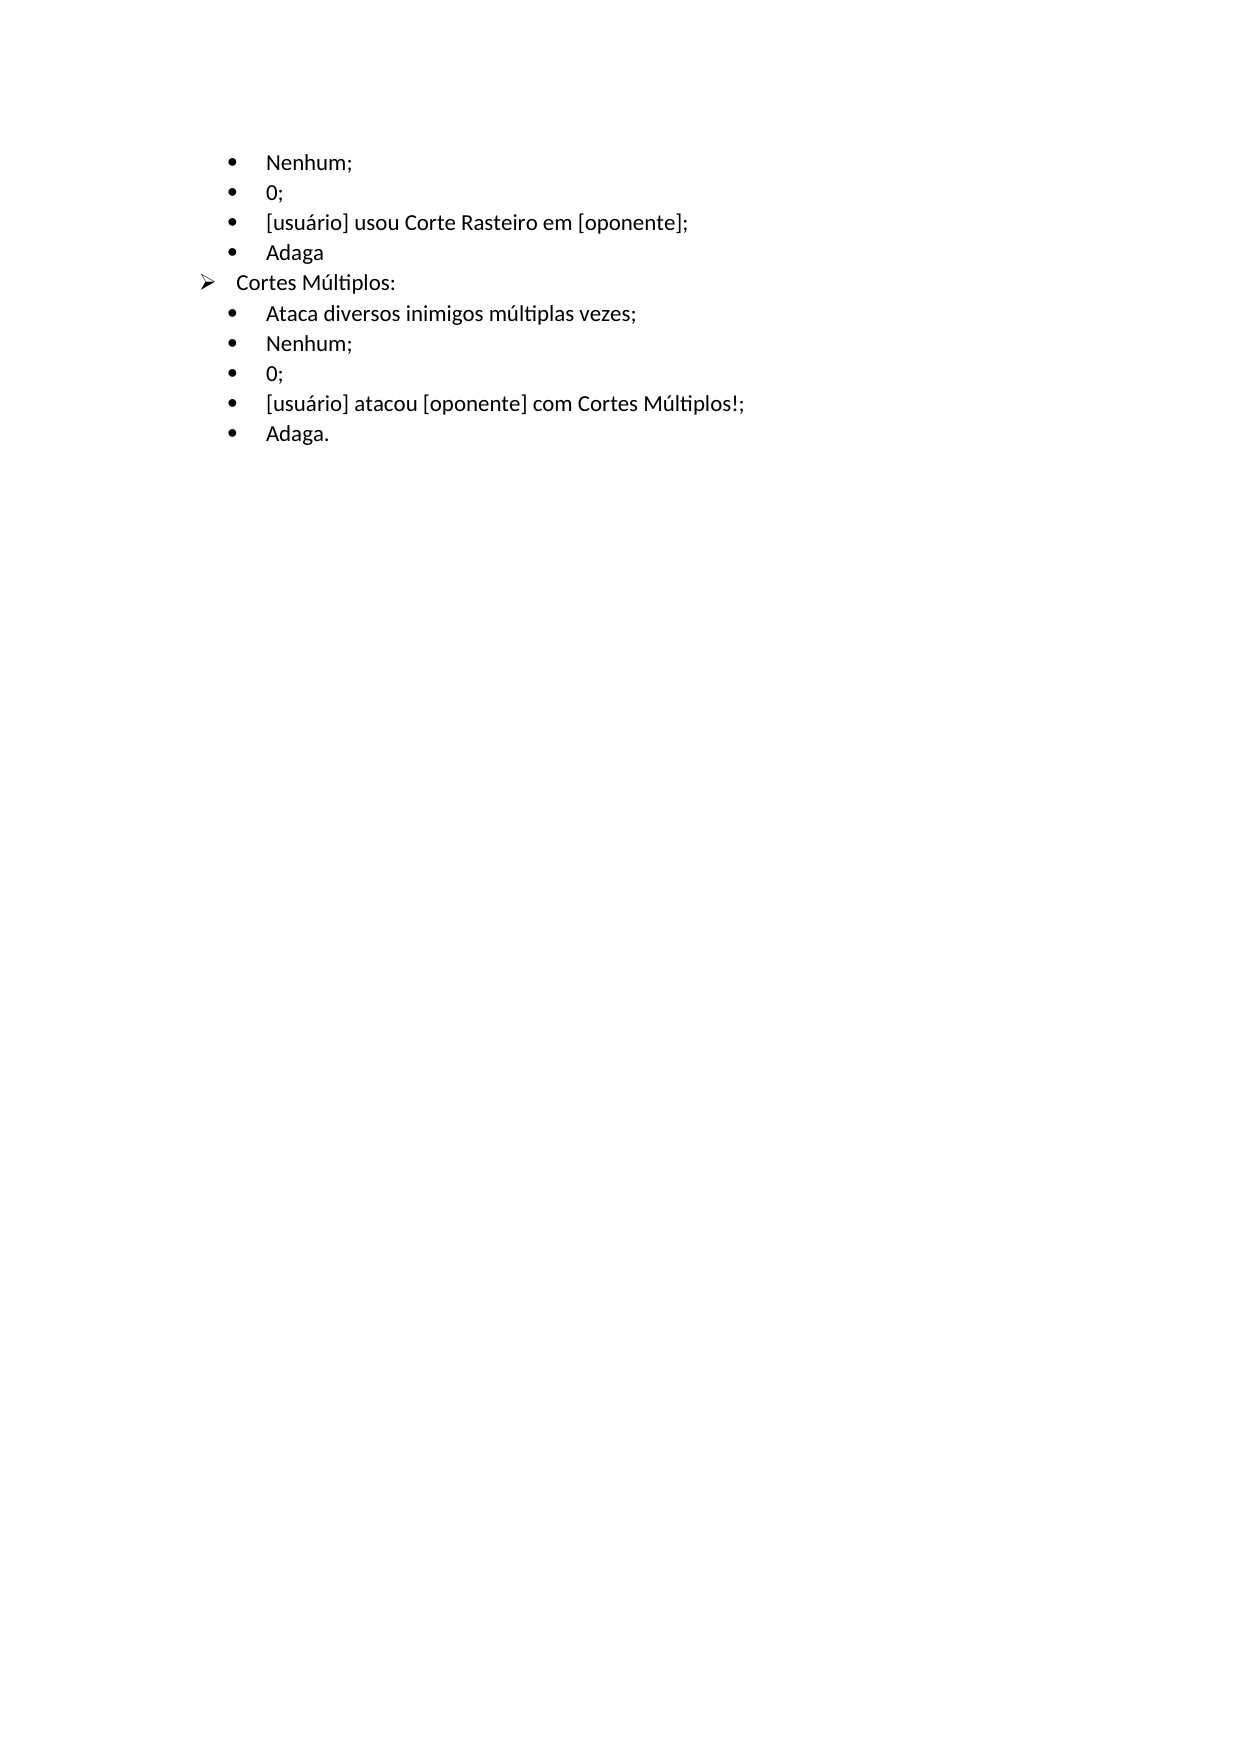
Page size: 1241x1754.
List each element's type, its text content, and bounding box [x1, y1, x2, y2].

list Adaga [228, 238, 1063, 266]
list 0; [228, 359, 1063, 387]
list Cortes Múltiplos: [199, 268, 1063, 296]
list 0; [228, 178, 1063, 206]
list Nenhum; [228, 329, 1063, 357]
list Adaga. [228, 419, 1063, 447]
list Nenhum; [228, 148, 1063, 176]
list [usuário] usou Corte Rasteiro em [oponente]; [228, 208, 1063, 236]
list Ataca diversos inimigos múltiplas vezes; [228, 299, 1063, 327]
list [usuário] atacou [oponente] com Cortes Múltiplos!; [228, 389, 1063, 417]
